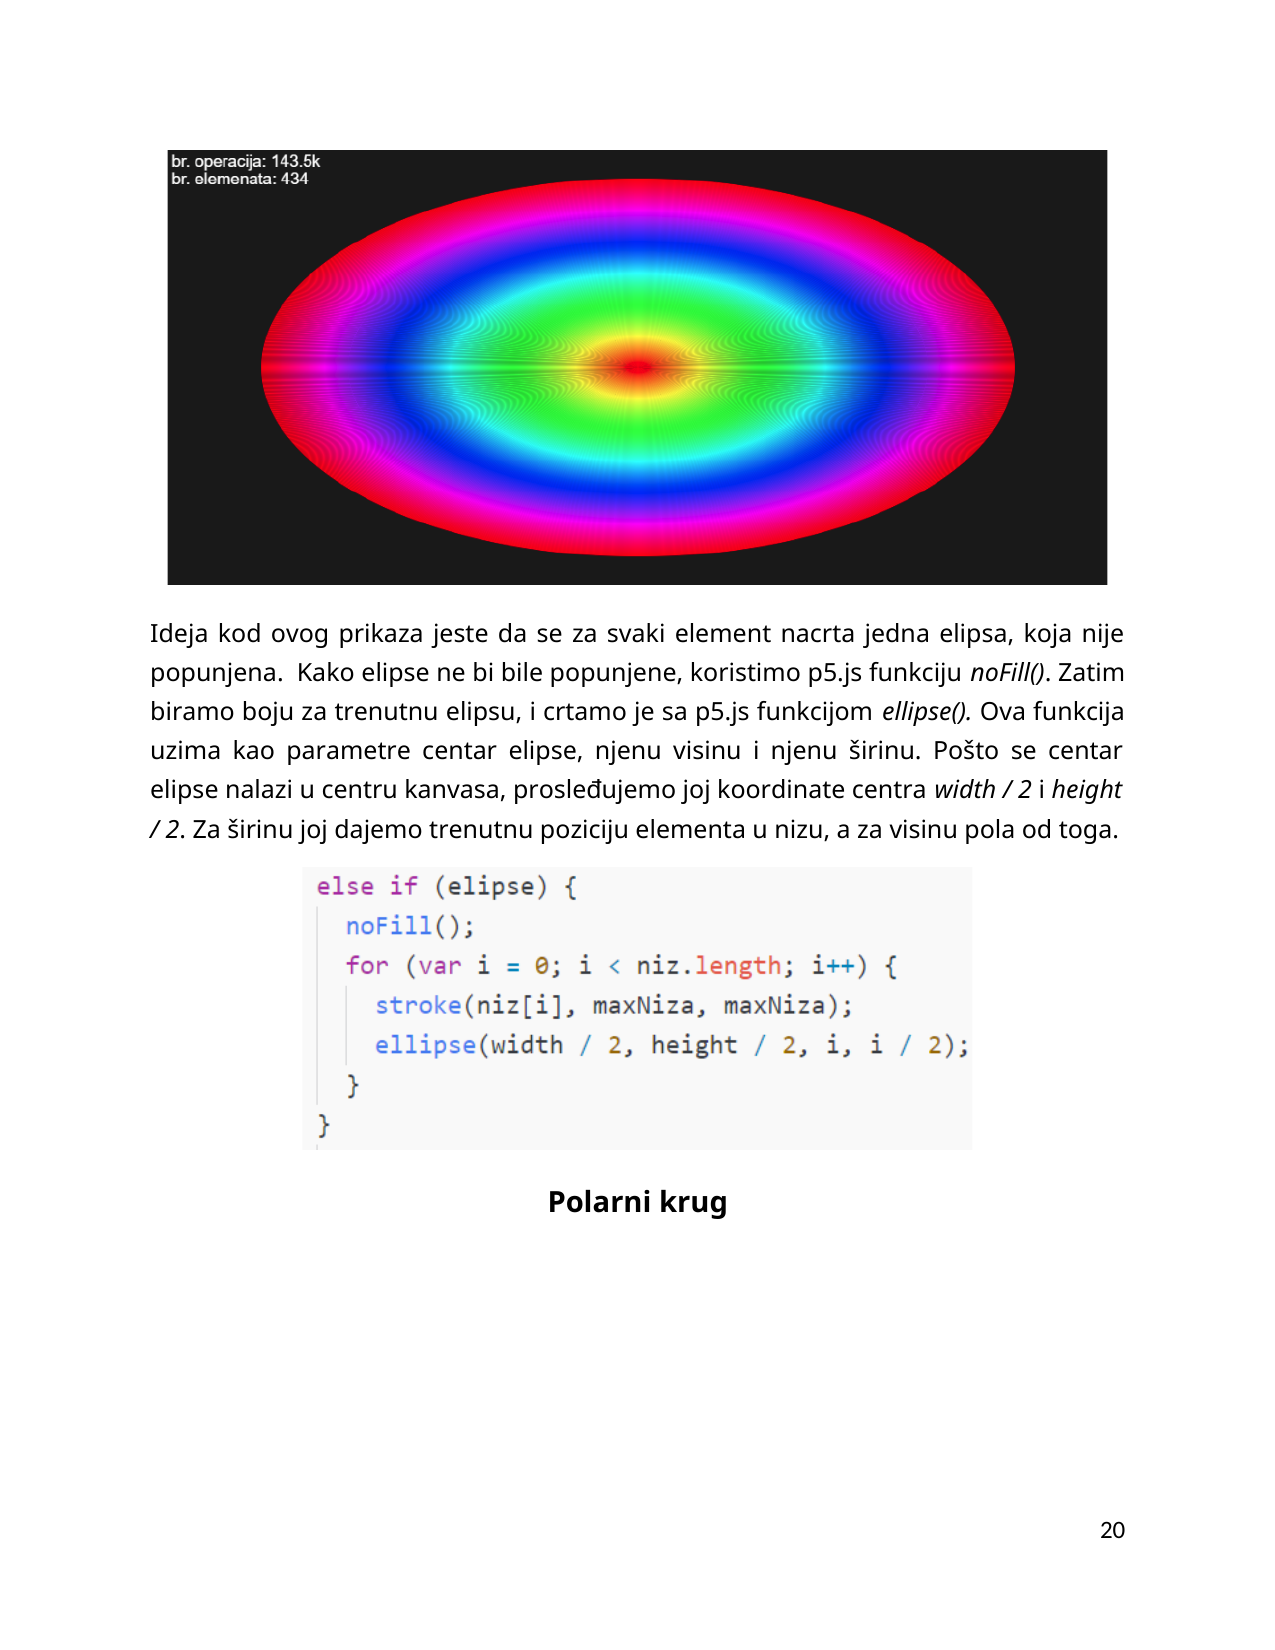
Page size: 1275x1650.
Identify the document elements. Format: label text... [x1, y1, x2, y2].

text Polarni krug [150, 1181, 1125, 1221]
picture [167, 150, 1108, 585]
text Ideja kod ovog prikaza jeste da se za svaki element nacrta jedna elipsa, koja nije popunjena. Kako elipse ne bi bile popunjene, koristimo p5.js funkciju noFill(). Zatim biramo boju za trenutnu elipsu, i crtamo je sa p5.js funkcijom ellipse(). Ova funkcija uzima kao parametre centar elipse, njenu visinu i njenu širinu. Pošto se centar elipse nalazi u centru kanvasa, prosleđujemo joj koordinate centra width / 2 i height / 2. Za širinu joj dajemo trenutnu poziciju elementa u nizu, a za visinu pola od toga. [150, 616, 1125, 845]
picture [302, 867, 973, 1150]
